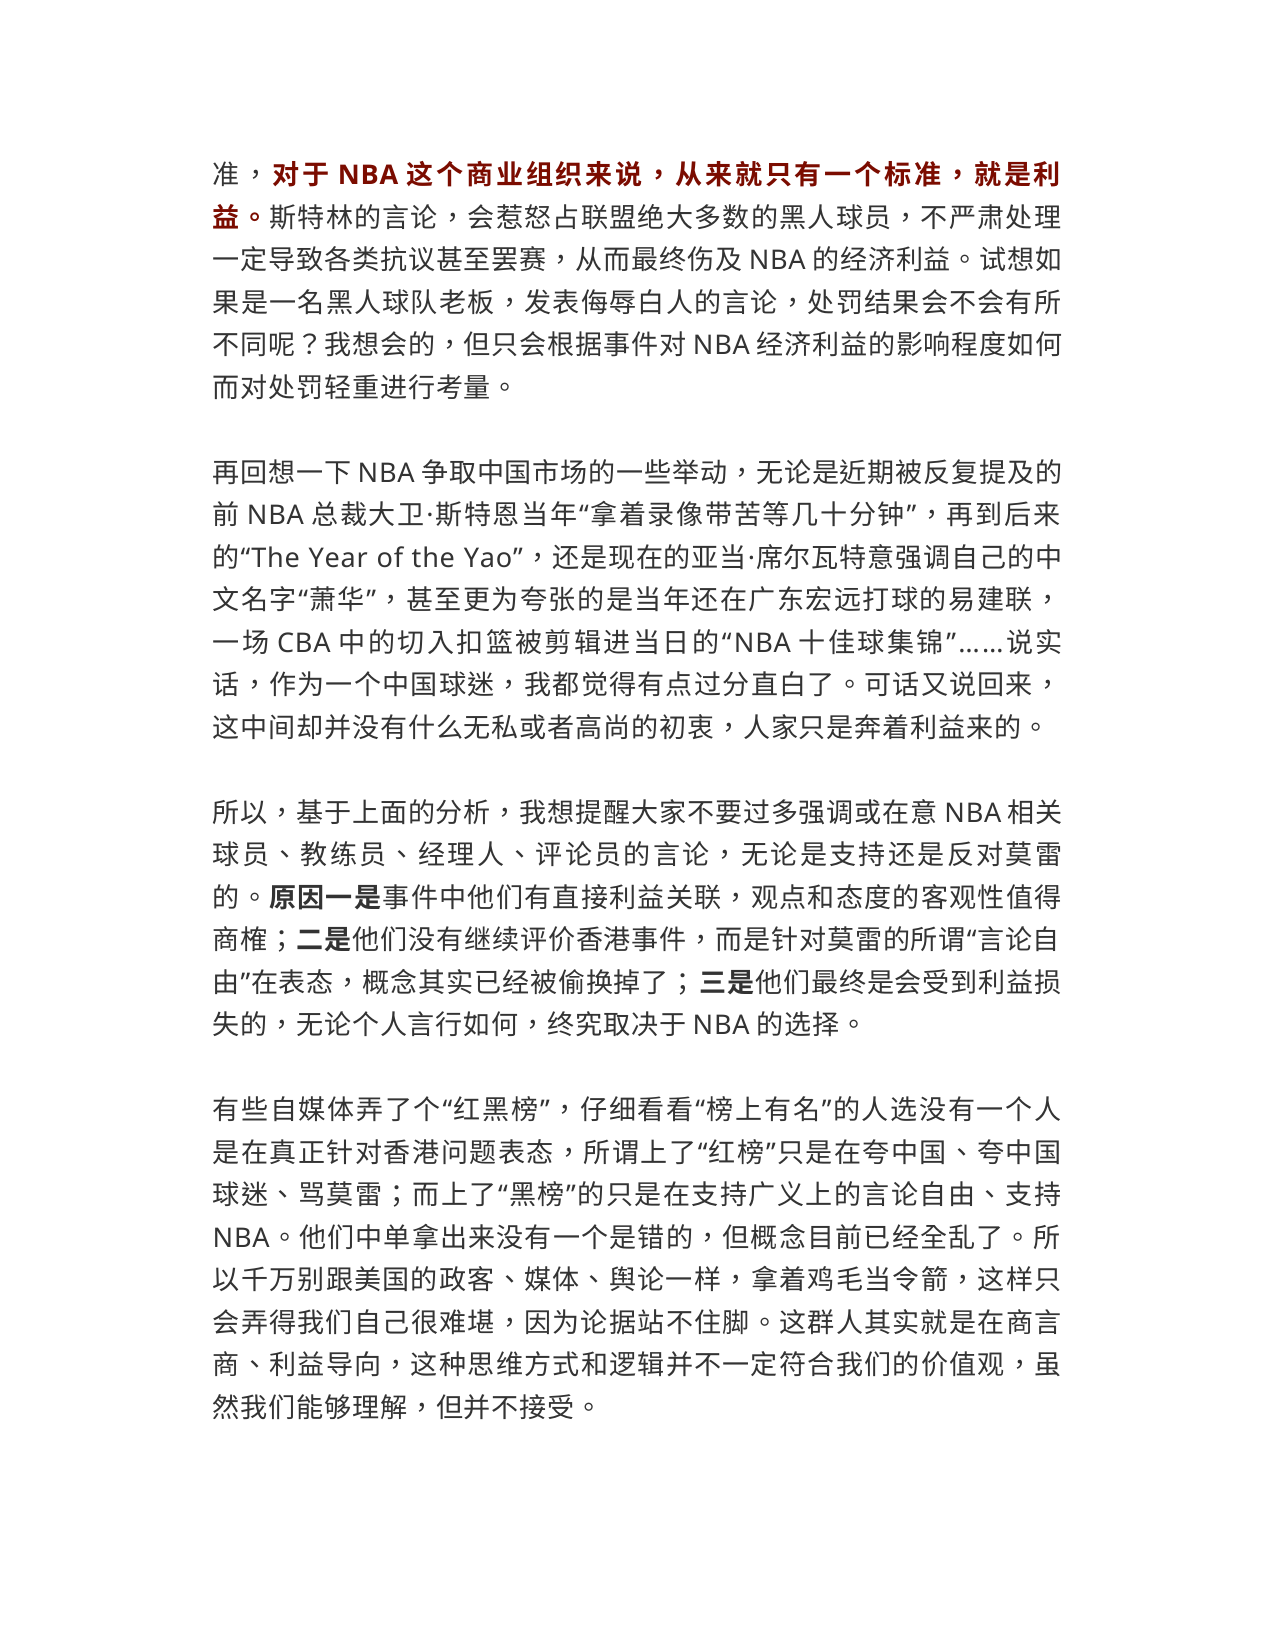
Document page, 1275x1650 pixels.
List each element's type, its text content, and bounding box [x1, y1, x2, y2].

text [212, 150, 1062, 405]
text 所以，基于上面的分析，我想提醒大家不要过多强调或在意NBA相关球员、教练员、经理人、评论员的言论，无论是支持还是反对莫雷的。原因一是事件中他们有直接利益关联，观点和态度的客观性值得商榷；二是他们没有继续评价香港事件，而是针对莫雷的所谓“言论自由”在表态，概念其实已经被偷换掉了；三是他们最终是会受到利益损失的，无论个人言行如何，终究取决于NBA的选择。 [212, 787, 1062, 1042]
text 再回想一下NBA争取中国市场的一些举动，无论是近期被反复提及的前NBA总裁大卫·斯特恩当年“拿着录像带苦等几十分钟”，再到后来的“The Year of the Yao”，还是现在的亚当·席尔瓦特意强调自己的中文名字“萧华”，甚至更为夸张的是当年还在广东宏远打球的易建联，一场CBA中的切入扣篮被剪辑进当日的“NBA十佳球集锦”……说实话，作为一个中国球迷，我都觉得有点过分直白了。可话又说回来，这中间却并没有什么无私或者高尚的初衷，人家只是奔着利益来的。 [212, 447, 1062, 745]
text 有些自媒体弄了个“红黑榜”，仔细看看“榜上有名”的人选没有一个人是在真正针对香港问题表态，所谓上了“红榜”只是在夸中国、夸中国球迷、骂莫雷；而上了“黑榜”的只是在支持广义上的言论自由、支持NBA。他们中单拿出来没有一个是错的，但概念目前已经全乱了。所以千万别跟美国的政客、媒体、舆论一样，拿着鸡毛当令箭，这样只会弄得我们自己很难堪，因为论据站不住脚。这群人其实就是在商言商、利益导向，这种思维方式和逻辑并不一定符合我们的价值观，虽然我们能够理解，但并不接受。 [212, 1085, 1062, 1425]
